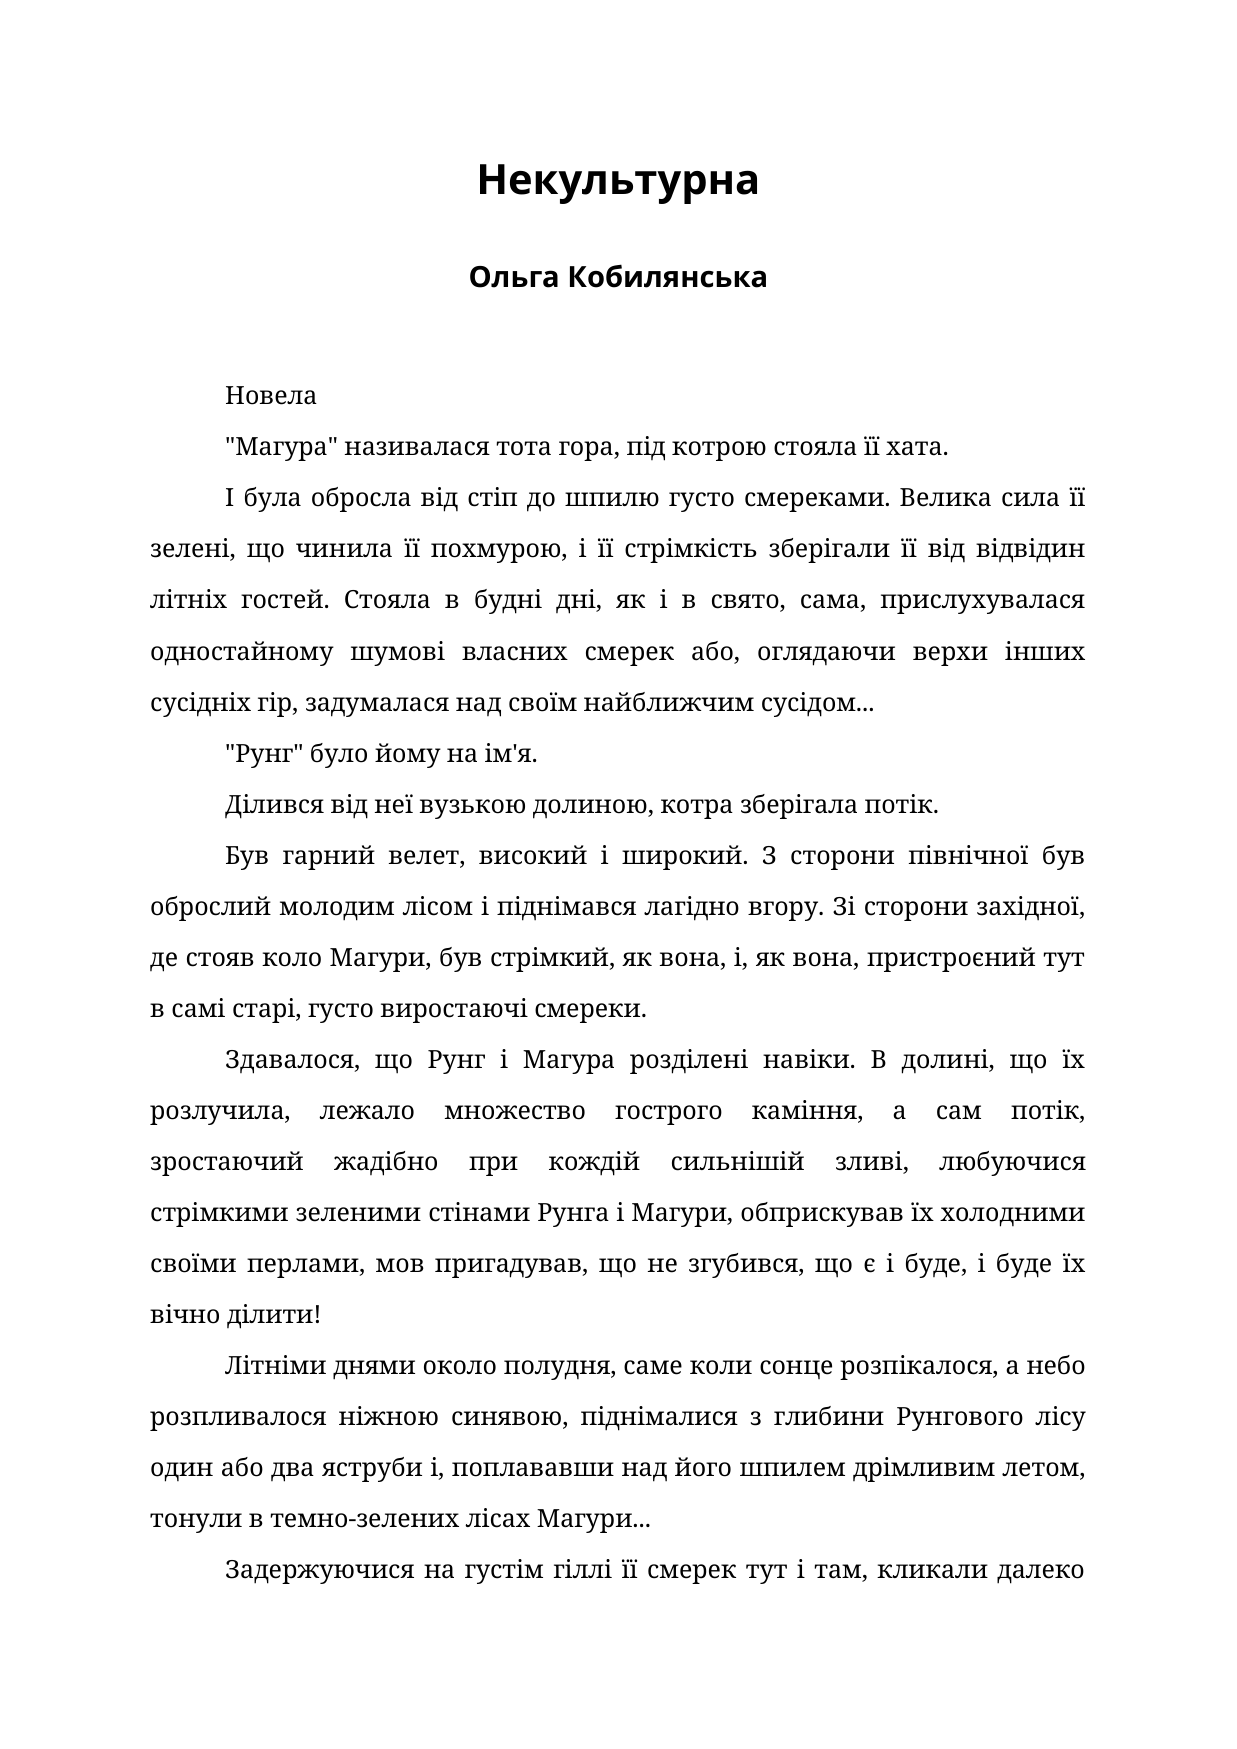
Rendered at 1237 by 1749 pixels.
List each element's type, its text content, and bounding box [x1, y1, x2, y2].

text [150, 1552, 1086, 1586]
text Ділився від неї вузькою долиною, котра зберігала потік. [150, 786, 1086, 820]
text "Магура" називалася тота гора, під котрою стояла її хата. [150, 429, 1086, 463]
text "Рунг" було йому на ім'я. [150, 735, 1086, 769]
text Новела [150, 378, 1086, 412]
text Був гарний велет, високий і широкий. З сторони північної був оброслий молодим лісом і піднімався лагідно вгору. Зі сторони західної, де стояв коло Магури, був стрімкий, як вона, і, як вона, пристроєний тут в самі старі, густо виростаючі смереки. [150, 837, 1086, 1024]
text Здавалося, що Рунг і Магура розділені навіки. В долині, що їх розлучила, лежало множество гострого каміння, а сам потік, зростаючий жадібно при кождій сильнішій зливі, любуючися стрімкими зеленими стінами Рунга і Магури, обприскував їх холодними своїми перлами, мов пригадував, що не згубився, що є і буде, і буде їх вічно ділити! [150, 1041, 1086, 1331]
text Літніми днями около полудня, саме коли сонце розпікалося, а небо розпливалося ніжною синявою, піднімалися з глибини Рунгового лісу один або два яструби і, поплававши над його шпилем дрімливим летом, тонули в темно-зелених лісах Магури... [150, 1348, 1086, 1535]
text І була обросла від стіп до шпилю густо смереками. Велика сила її зелені, що чинила її похмурою, і її стрімкість зберігали її від відвідин літніх гостей. Стояла в будні дні, як і в свято, сама, прислухувалася одностайному шумові власних смерек або, оглядаючи верхи інших сусідніх гір, задумалася над своїм найближчим сусідом... [150, 480, 1086, 718]
text Ольга Кобилянська [150, 256, 1086, 296]
text Некультурна [150, 150, 1086, 207]
